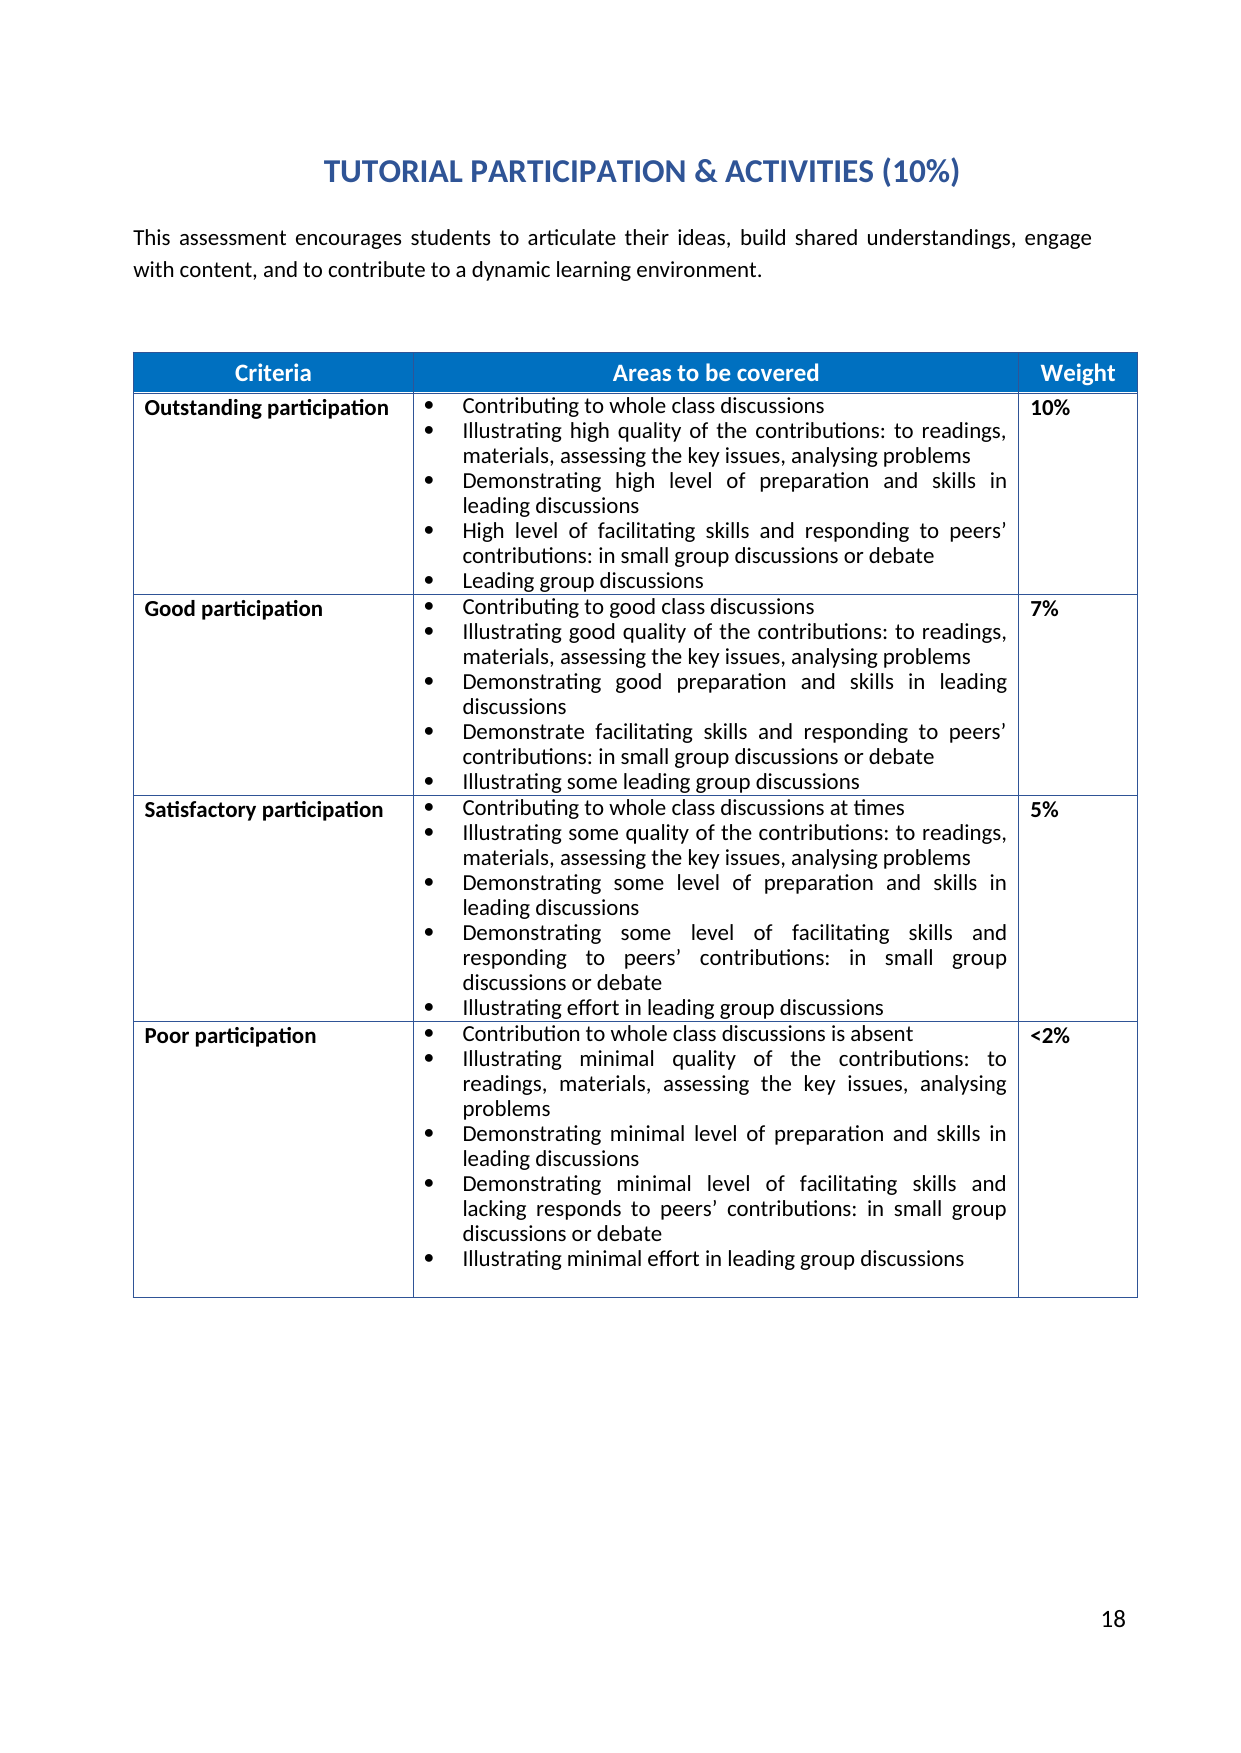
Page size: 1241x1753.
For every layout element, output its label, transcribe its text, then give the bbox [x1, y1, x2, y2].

text This assessment encourages students to articulate their ideas, build shared understandings, engage with content, and to contribute to a dynamic learning environment. [133, 223, 1094, 283]
table_cell Poor participation [134, 1022, 413, 1297]
table_cell Satisfactory participation [134, 796, 413, 1021]
table_header Criteria [134, 353, 413, 392]
table_cell Contribution to whole class discussions is absent Illustrating minimal quality of the contributions: to readings, materials, assessing the key issues, analysing problems Demonstrating minimal level of preparation and skills in leading discussions Demonstrating minimal level of facilitating skills and lacking responds to peers’ contributions: in small group discussions or debate Illustrating minimal effort in leading group discussions [414, 1022, 1018, 1297]
table_cell Outstanding participation [134, 394, 413, 593]
table_cell <2% [1019, 1022, 1137, 1297]
table_cell 10% [1019, 394, 1137, 593]
table_cell Contributing to good class discussions Illustrating good quality of the contributions: to readings, materials, assessing the key issues, analysing problems Demonstrating good preparation and skills in leading discussions Demonstrate facilitating skills and responding to peers’ contributions: in small group discussions or debate Illustrating some leading group discussions [414, 595, 1018, 794]
table_cell Contributing to whole class discussions Illustrating high quality of the contributions: to readings, materials, assessing the key issues, analysing problems Demonstrating high level of preparation and skills in leading discussions High level of facilitating skills and responding to peers’ contributions: in small group discussions or debate Leading group discussions [414, 394, 1018, 593]
table_cell 7% [1019, 595, 1137, 794]
text TUTORIAL PARTICIPATION & ACTIVITIES (10%) [89, 150, 1196, 191]
table_header Weight [1019, 353, 1137, 392]
table_cell Good participation [134, 595, 413, 794]
table_cell Contributing to whole class discussions at times Illustrating some quality of the contributions: to readings, materials, assessing the key issues, analysing problems Demonstrating some level of preparation and skills in leading discussions Demonstrating some level of facilitating skills and responding to peers’ contributions: in small group discussions or debate Illustrating effort in leading group discussions [414, 796, 1018, 1021]
table_header Areas to be covered [414, 353, 1018, 392]
table_cell 5% [1019, 796, 1137, 1021]
